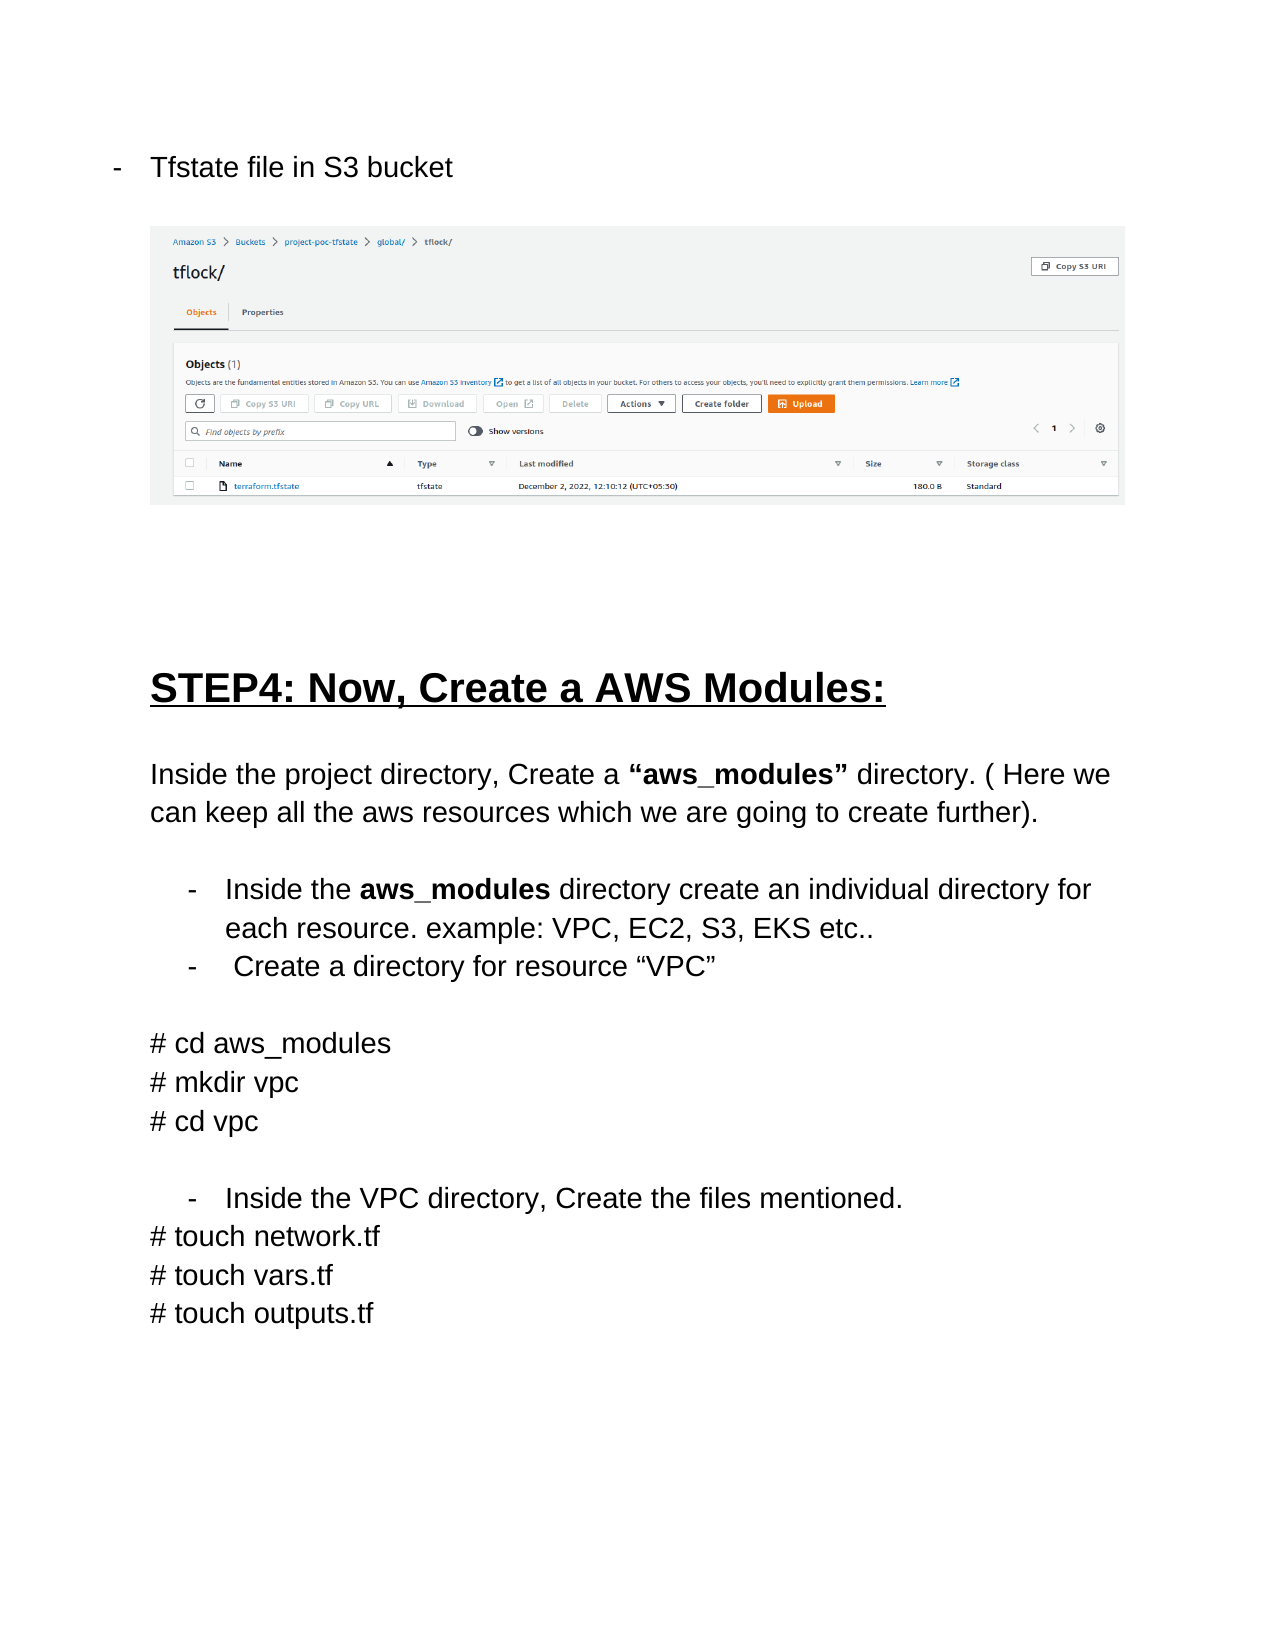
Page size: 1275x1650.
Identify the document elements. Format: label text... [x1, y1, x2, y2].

text # touch outputs.tf [150, 1296, 1125, 1330]
text # touch vars.tf [150, 1258, 1125, 1291]
text STEP4: Now, Create a AWS Modules: [150, 663, 1125, 711]
list Create a directory for resource “VPC” [187, 949, 1125, 983]
picture [150, 226, 1125, 505]
text Inside the project directory, Create a “aws_modules” directory. ( Here we can keep all the aws resources which we are going to create further). [150, 718, 1125, 829]
list Inside the aws_modules directory create an individual directory for each resource. example: VPC, EC2, S3, EKS etc.. [187, 872, 1125, 944]
text # cd aws_modules [150, 1027, 1125, 1060]
list Inside the VPC directory, Create the files mentioned. [187, 1181, 1125, 1214]
text # cd vpc [150, 1104, 1125, 1137]
text # mkdir vpc [150, 1065, 1125, 1099]
text # touch network.tf [150, 1219, 1125, 1253]
